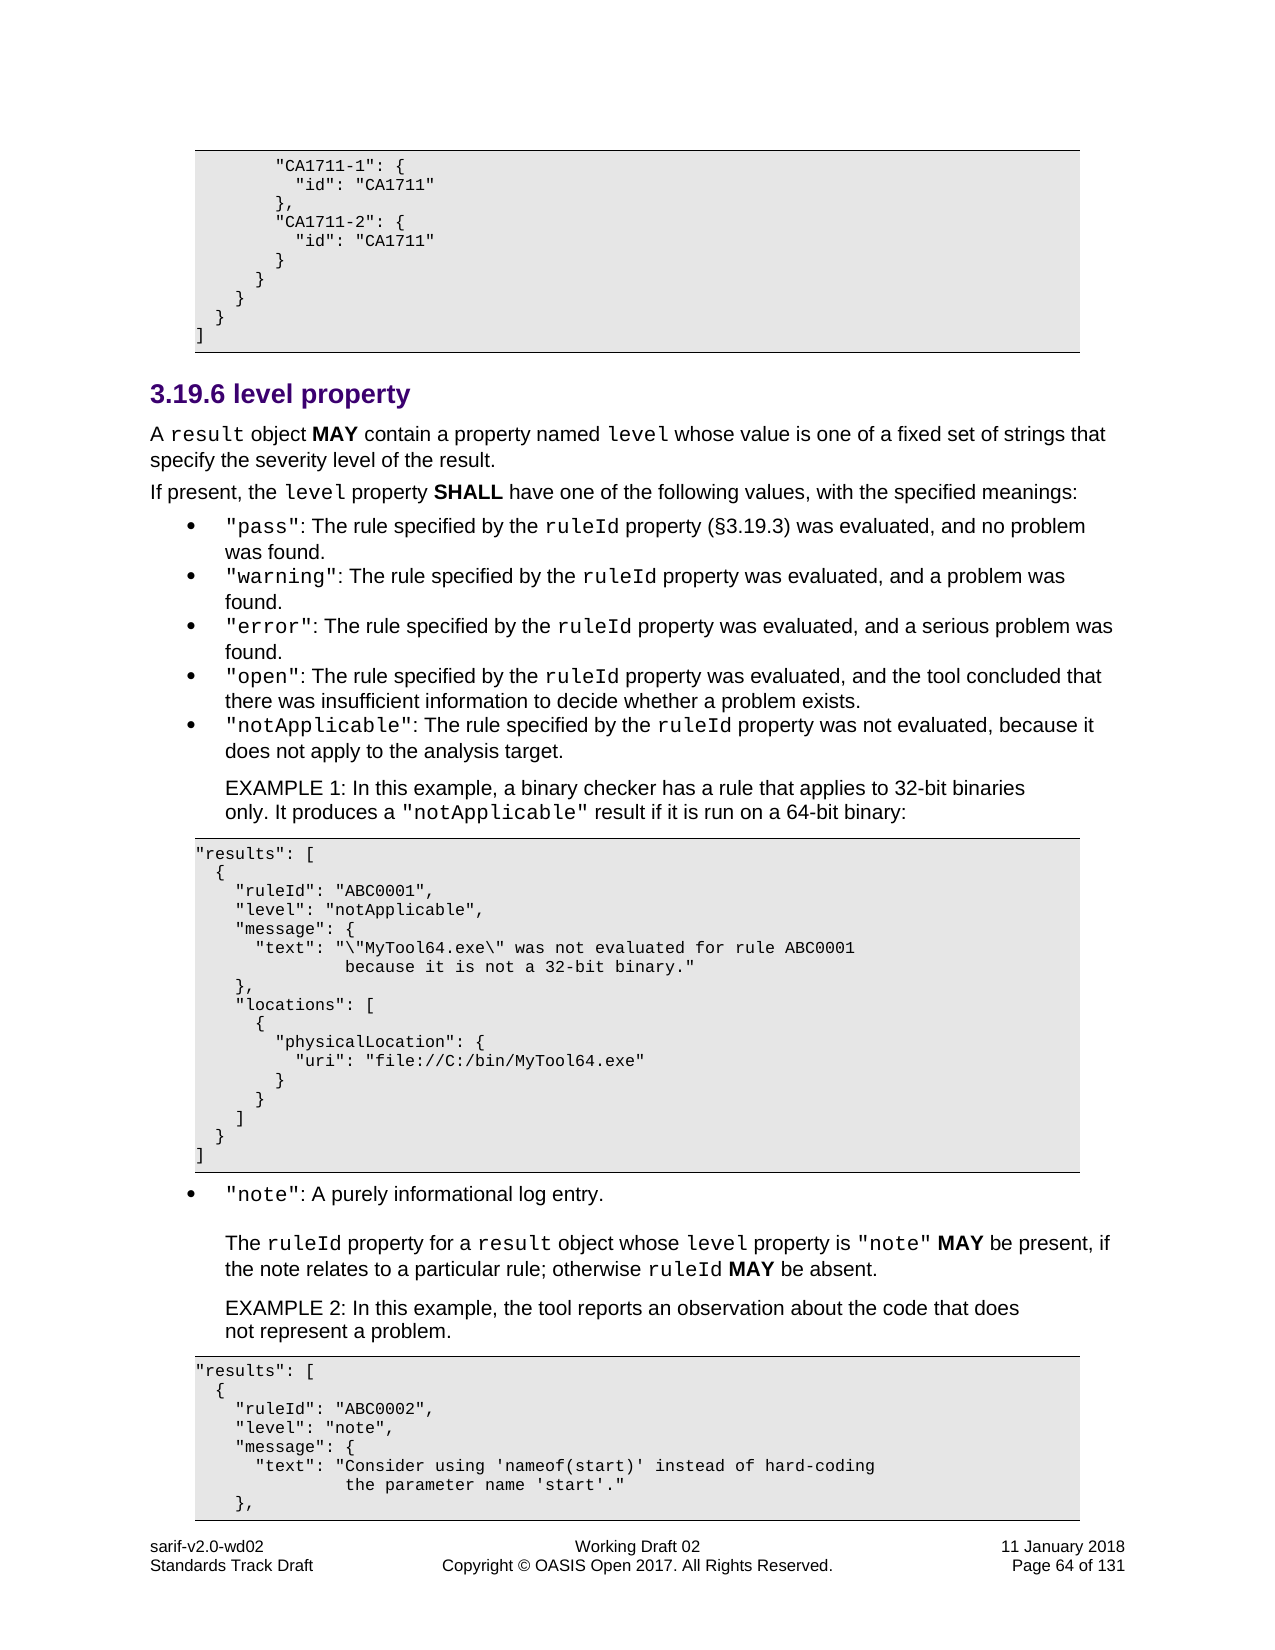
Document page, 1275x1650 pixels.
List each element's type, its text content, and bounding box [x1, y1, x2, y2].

text } [195, 1083, 1080, 1102]
text ] [195, 320, 1080, 352]
text "message": { [195, 1431, 1080, 1450]
list "note": A purely informational log entry. The ruleId property for a result object whose level property is "note" MAY be present, if the note relates to a particular rule; otherwise ruleId MAY be absent. [187, 1181, 1125, 1283]
text } [195, 1121, 1080, 1139]
text "CA1711-2": { [195, 207, 1080, 225]
text "ruleId": "ABC0002", [195, 1393, 1080, 1412]
text EXAMPLE 1: In this example, a binary checker has a rule that applies to 32-bit binaries only. It produces a "notApplicable" result if it is run on a 64-bit binary: [225, 776, 1050, 825]
subtitle level property [150, 378, 1125, 409]
text }, [195, 188, 1080, 207]
text because it is not a 32-bit binary." [195, 951, 1080, 970]
text } [195, 263, 1080, 282]
text { [195, 1374, 1080, 1393]
text } [195, 301, 1080, 320]
text } [195, 244, 1080, 263]
text "level": "notApplicable", [195, 894, 1080, 913]
text } [195, 282, 1080, 301]
list "warning": The rule specified by the ruleId property was evaluated, and a problem was found. [187, 564, 1125, 614]
text } [195, 1064, 1080, 1083]
text "id": "CA1711" [195, 169, 1080, 188]
list "notApplicable": The rule specified by the ruleId property was not evaluated, because it does not apply to the analysis target. [187, 713, 1125, 763]
text "text": "\"MyTool64.exe\" was not evaluated for rule ABC0001 [195, 932, 1080, 951]
text "CA1711-1": { [195, 151, 1080, 169]
text "ruleId": "ABC0001", [195, 876, 1080, 894]
text "id": "CA1711" [195, 225, 1080, 244]
text "message": { [195, 913, 1080, 932]
text }, [195, 970, 1080, 989]
text { [195, 1008, 1080, 1026]
list "pass": The rule specified by the ruleId property (§3.19.3) was evaluated, and no problem was found. [187, 514, 1125, 564]
text "level": "note", [195, 1412, 1080, 1431]
text A result object MAY contain a property named level whose value is one of a fixed set of strings that specify the severity level of the result. [150, 422, 1125, 472]
text "physicalLocation": { [195, 1026, 1080, 1045]
text { [195, 857, 1080, 876]
list "error": The rule specified by the ruleId property was evaluated, and a serious problem was found. [187, 614, 1125, 663]
text the parameter name 'start'." [195, 1469, 1080, 1488]
text ] [195, 1139, 1080, 1172]
list "open": The rule specified by the ruleId property was evaluated, and the tool concluded that there was insufficient information to decide whether a problem exists. [187, 663, 1125, 713]
text "locations": [ [195, 989, 1080, 1008]
text If present, the level property SHALL have one of the following values, with the specified meanings: [150, 480, 1125, 506]
text ] [195, 1102, 1080, 1121]
text EXAMPLE 2: In this example, the tool reports an observation about the code that does not represent a problem. [225, 1295, 1050, 1343]
text "results": [ [195, 839, 1080, 857]
text "results": [ [195, 1357, 1080, 1374]
text "text": "Consider using 'nameof(start)' instead of hard-coding [195, 1450, 1080, 1469]
text "uri": "file://C:/bin/MyTool64.exe" [195, 1045, 1080, 1064]
text }, [195, 1488, 1080, 1520]
